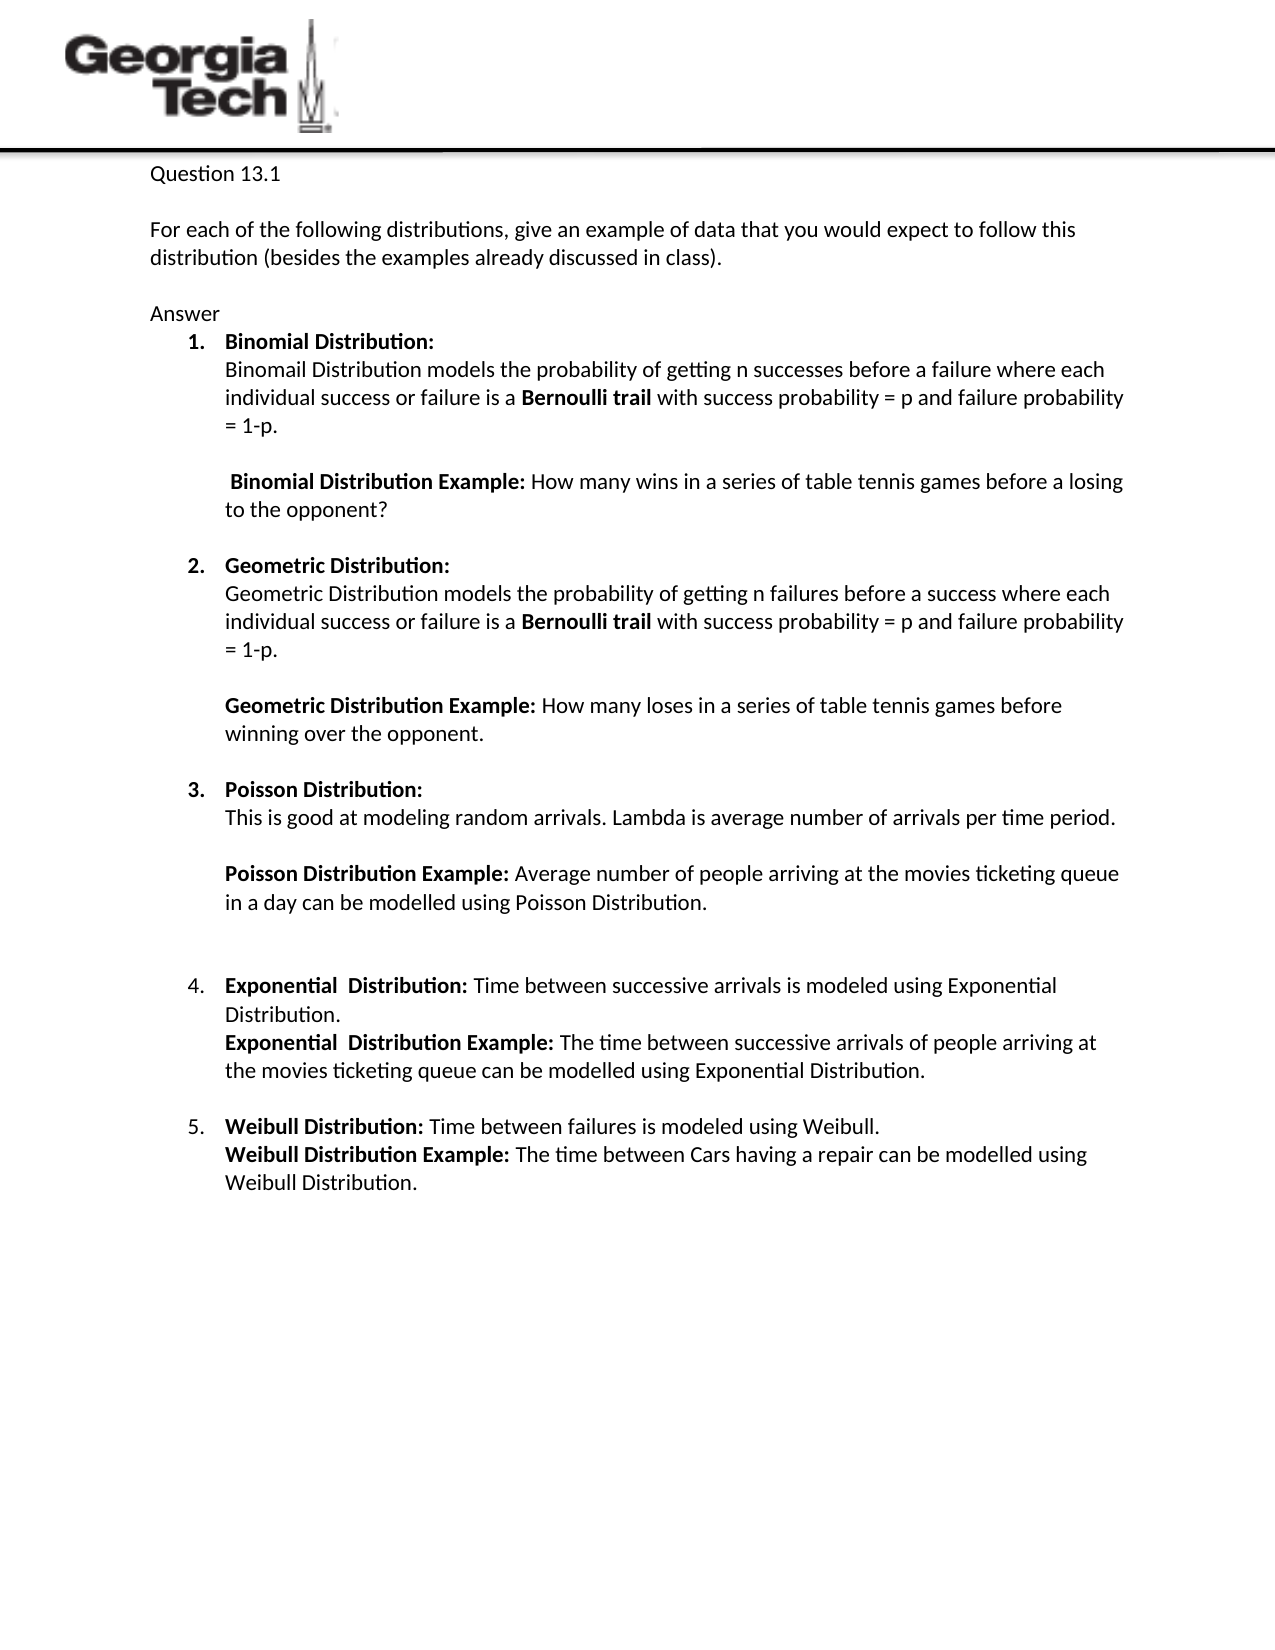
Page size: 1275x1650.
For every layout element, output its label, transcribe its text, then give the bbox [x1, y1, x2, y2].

list Exponential Distribution: Time between successive arrivals is modeled using Exponential Distribution. [187, 972, 1125, 1028]
text Geometric Distribution Example: How many loses in a series of table tennis games before winning over the opponent. [225, 691, 1125, 747]
text This is good at modeling random arrivals. Lambda is average number of arrivals per time period. [225, 803, 1125, 832]
text For each of the following distributions, give an example of data that you would expect to follow this distribution (besides the examples already discussed in class). [150, 215, 1125, 271]
text Weibull Distribution Example: The time between Cars having a repair can be modelled using Weibull Distribution. [225, 1140, 1125, 1196]
list Geometric Distribution: [187, 551, 1125, 579]
list Poisson Distribution: [187, 776, 1125, 803]
text Binomail Distribution models the probability of getting n successes before a failure where each individual success or failure is a Bernoulli trail with success probability = p and failure probability = 1-p. [225, 355, 1125, 439]
list Binomial Distribution: [187, 327, 1125, 355]
text Question 13.1 [150, 159, 1125, 187]
list Weibull Distribution: Time between failures is modeled using Weibull. [187, 1112, 1125, 1140]
text Exponential Distribution Example: The time between successive arrivals of people arriving at the movies ticketing queue can be modelled using Exponential Distribution. [225, 1028, 1125, 1084]
picture [65, 19, 339, 133]
text Geometric Distribution models the probability of getting n failures before a success where each individual success or failure is a Bernoulli trail with success probability = p and failure probability = 1-p. [225, 579, 1125, 663]
text Poisson Distribution Example: Average number of people arriving at the movies ticketing queue in a day can be modelled using Poisson Distribution. [225, 859, 1125, 916]
text Answer [150, 299, 1125, 327]
text Binomial Distribution Example: How many wins in a series of table tennis games before a losing to the opponent? [225, 467, 1125, 523]
